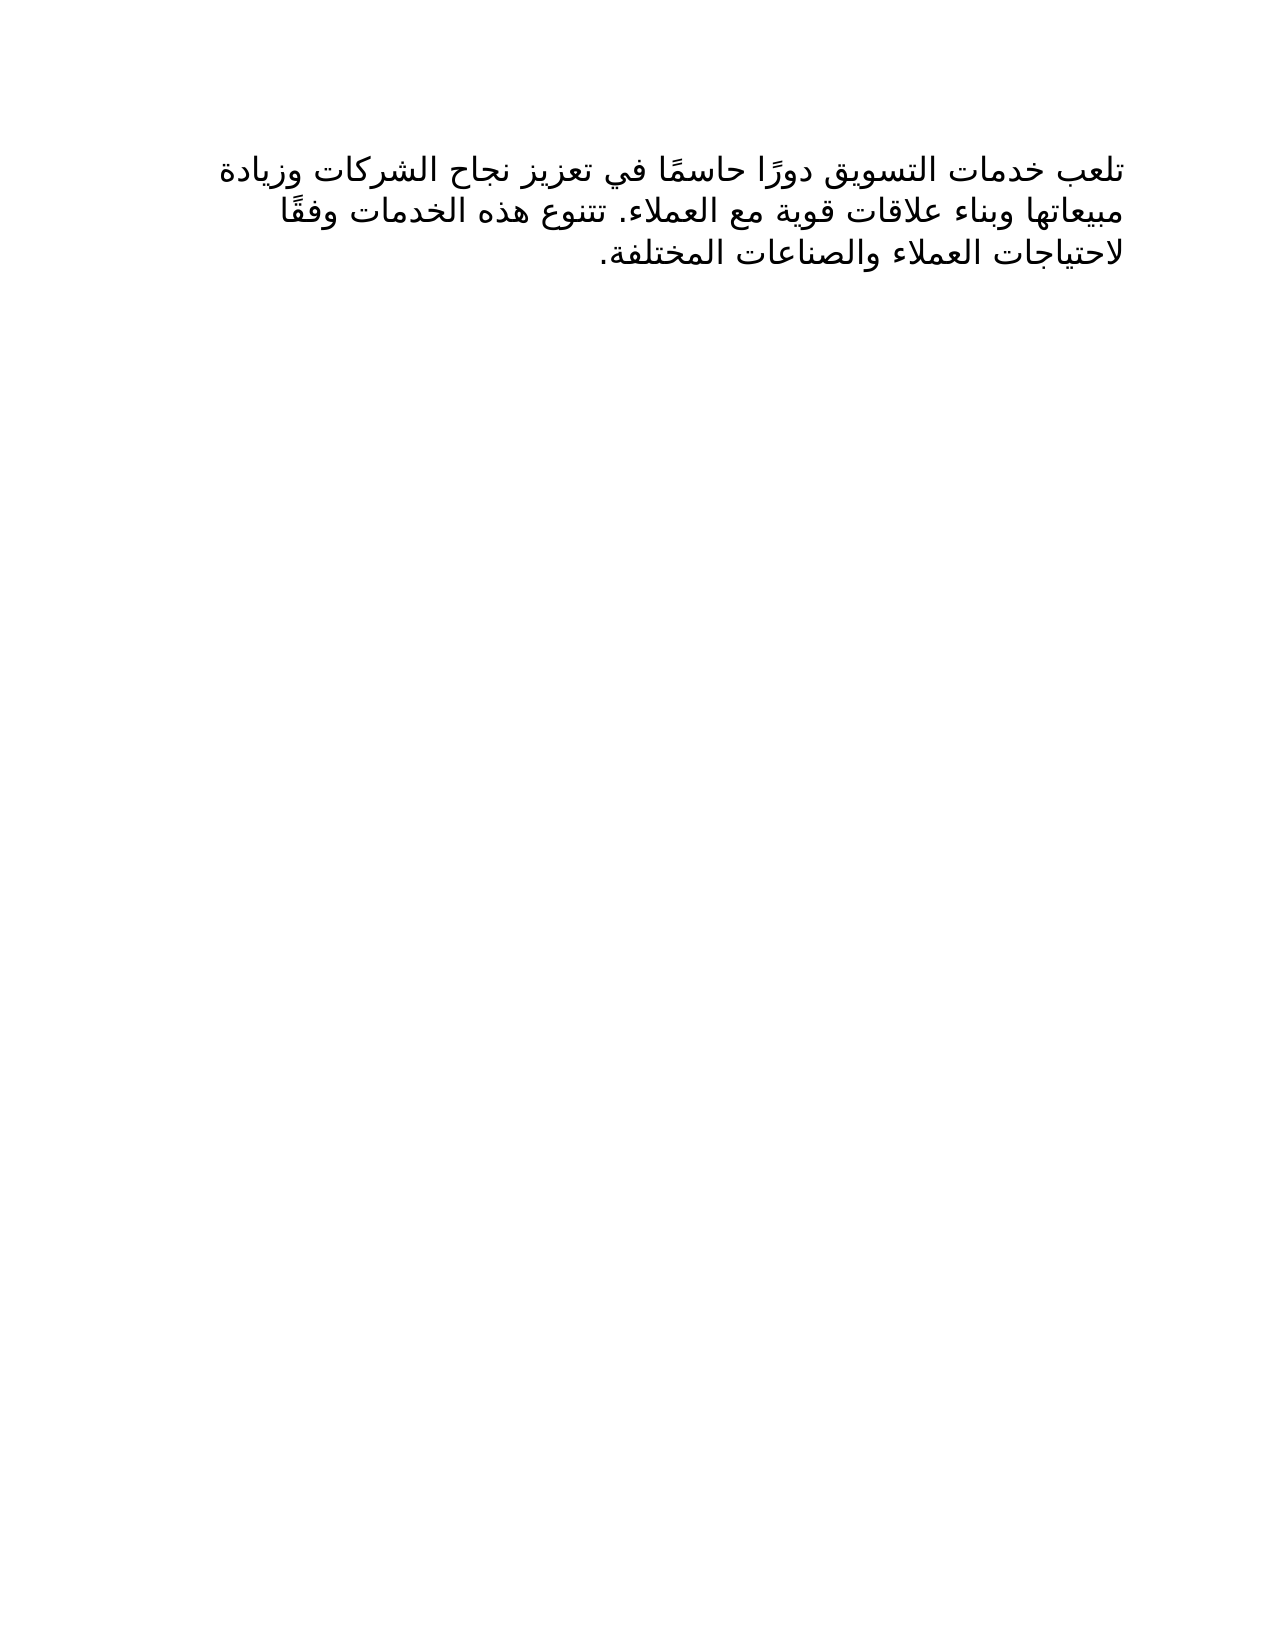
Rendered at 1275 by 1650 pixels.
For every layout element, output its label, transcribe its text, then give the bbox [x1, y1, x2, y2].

text تلعب خدمات التسويق دورًا حاسمًا في تعزيز نجاح الشركات وزيادة مبيعاتها وبناء علاقات قوية مع العملاء. تتنوع هذه الخدمات وفقًا لاحتياجات العملاء والصناعات المختلفة. [150, 150, 1125, 273]
